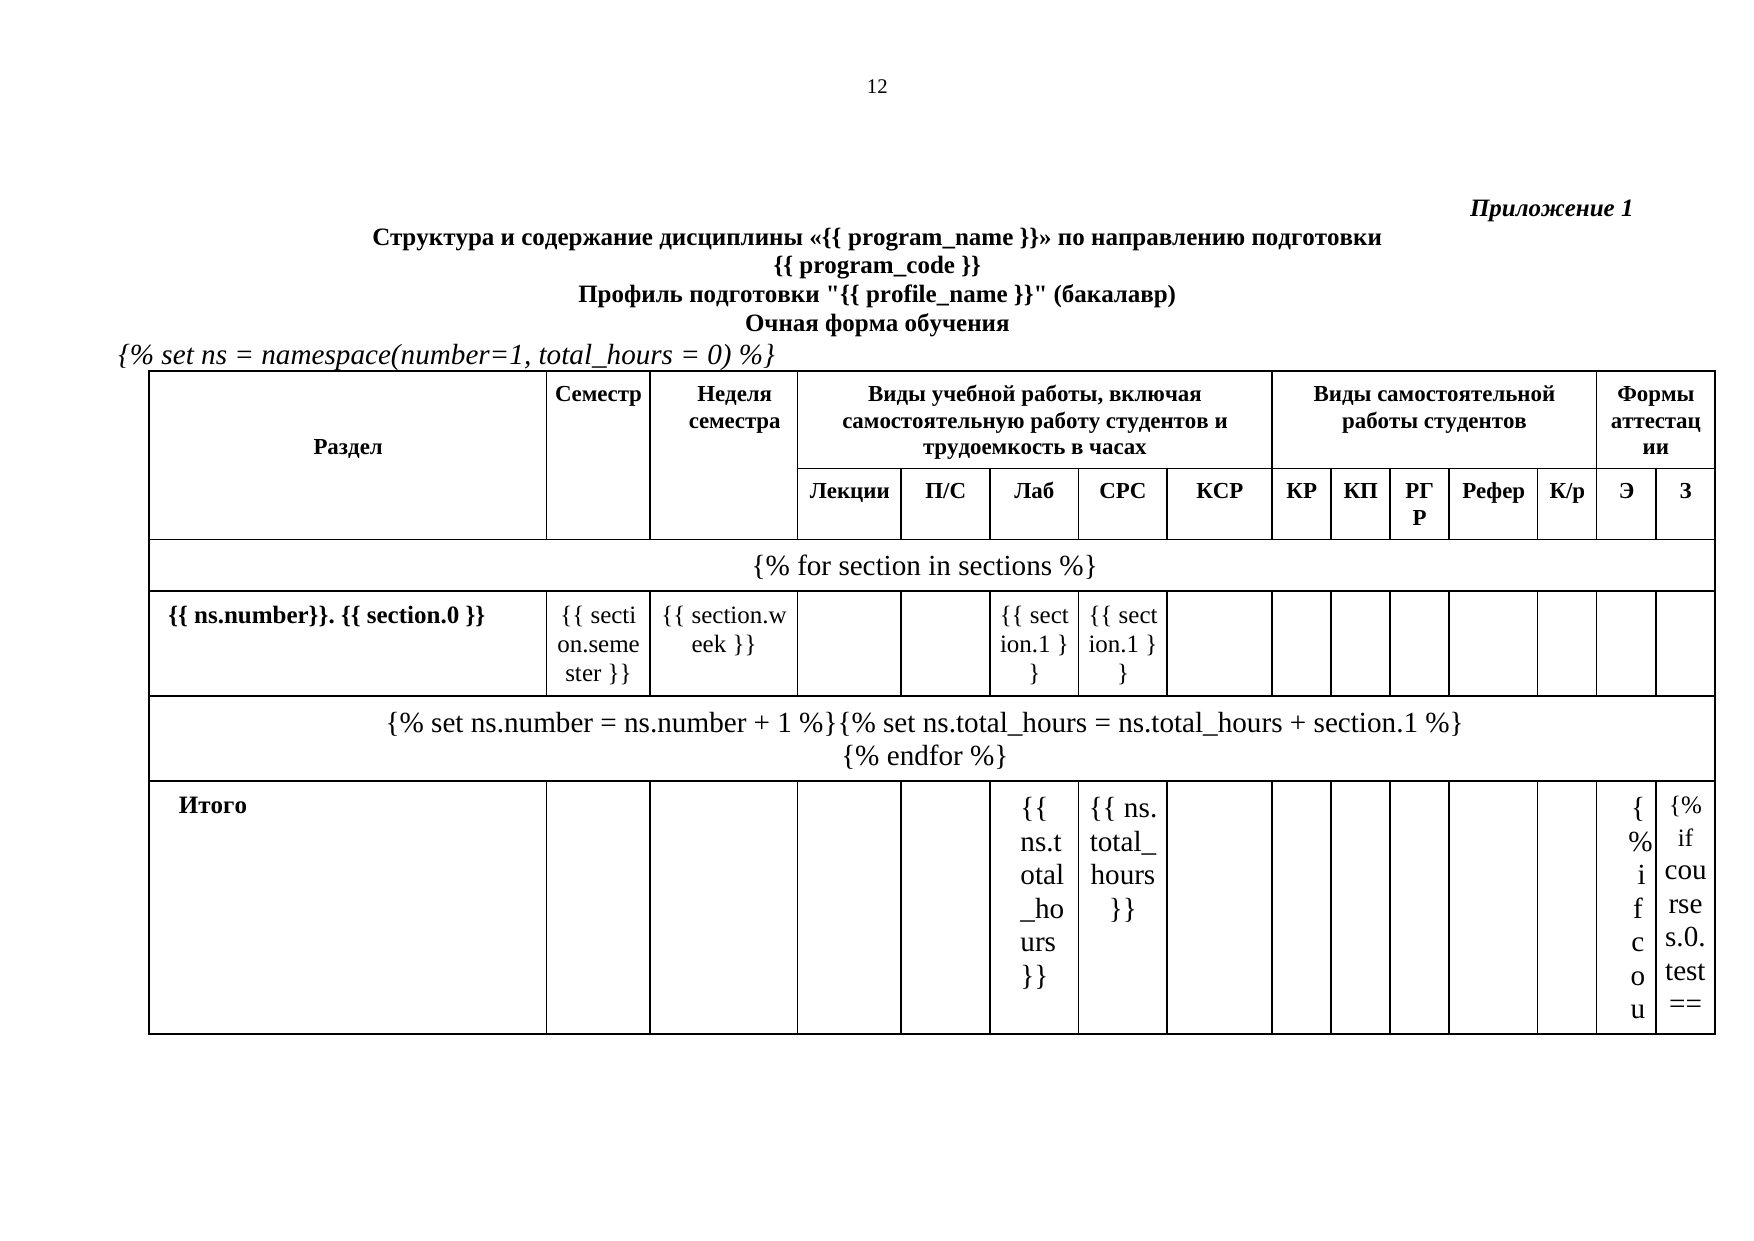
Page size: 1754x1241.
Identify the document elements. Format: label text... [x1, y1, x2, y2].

table_cell [150, 468, 546, 539]
table_cell КП [1332, 469, 1389, 539]
table_cell {{ section.1 }} [991, 592, 1078, 695]
table_cell Итого [150, 782, 546, 1033]
table_cell {% if courses.0.test == ‘зачет’%} З {% endif %} [1657, 782, 1714, 1033]
table_cell Э [1597, 469, 1655, 539]
table_cell З [1657, 469, 1714, 539]
table_cell Лекции [798, 469, 900, 539]
table_cell Лаб [991, 469, 1078, 539]
table_header Раздел [150, 372, 546, 468]
table_cell [1332, 592, 1389, 695]
table_cell [1538, 782, 1596, 1033]
table_cell {% for section in sections %} [150, 540, 1714, 590]
table_cell [798, 782, 900, 1033]
table_cell [1391, 782, 1448, 1033]
table_cell [1332, 782, 1389, 1033]
table_cell [1273, 592, 1330, 695]
table_cell РГР [1391, 469, 1448, 539]
table_cell {{ ns.total_hours }} [1079, 782, 1166, 1033]
table_cell [1450, 592, 1537, 695]
text {% set ns = namespace(number=1, total_hours = 0) %} [118, 337, 1636, 370]
table_cell [1538, 592, 1596, 695]
text Приложение 1 [118, 193, 1636, 222]
table_header Виды самостоятельной работы студентов [1273, 372, 1596, 468]
table_cell П/С [902, 469, 989, 539]
table_cell [1391, 592, 1448, 695]
table_cell {{ section.1 }} [1079, 592, 1166, 695]
table_cell [902, 592, 989, 695]
table_cell СРС [1079, 469, 1166, 539]
table_cell {{ ns.number}}. {{ section.0 }} [150, 592, 546, 695]
table_cell К/р [1538, 469, 1596, 539]
table_cell [547, 782, 649, 1033]
table_cell [651, 782, 797, 1033]
table_cell [1168, 782, 1271, 1033]
table_cell КР [1273, 469, 1330, 539]
table_header Семестр [547, 372, 649, 539]
table_cell КСР [1168, 469, 1271, 539]
text {{ program_code }} [118, 251, 1636, 279]
table_cell {{ section.week }} [651, 592, 797, 695]
table_cell {% if courses.0.test != ‘зачет’%} Э {% endif %} [1597, 782, 1655, 1033]
table_cell [902, 782, 989, 1033]
text Профиль подготовки "{{ profile_name }}" (бакалавр) [1033, 279, 1636, 308]
table_cell [1657, 592, 1714, 695]
table_header Виды учебной работы, включая самостоятельную работу студентов и трудоемкость в часах [798, 372, 1271, 468]
text Профиль подготовки "{{ profile_name }}" (бакалавр) [118, 279, 840, 308]
text Структура и содержание дисциплины «{{ program_name }}» по направлению подготовки [118, 222, 1636, 251]
table_cell [1597, 592, 1655, 695]
table_cell [1168, 592, 1271, 695]
table_cell {{ section.semester }} [547, 592, 649, 695]
table_cell Рефер [1450, 469, 1537, 539]
table_cell [1273, 782, 1330, 1033]
table_header Формы аттестации [1597, 372, 1714, 468]
table_cell {{ ns.total_hours }} [991, 782, 1078, 1033]
text Очная форма обучения [118, 308, 1636, 337]
table_cell [798, 592, 900, 695]
table_cell [1450, 782, 1537, 1033]
table_cell {% set ns.number = ns.number + 1 %}{% set ns.total_hours = ns.total_hours + section.1 %} {% endfor %} [150, 697, 1714, 780]
table_header Неделя семестра [651, 372, 797, 539]
